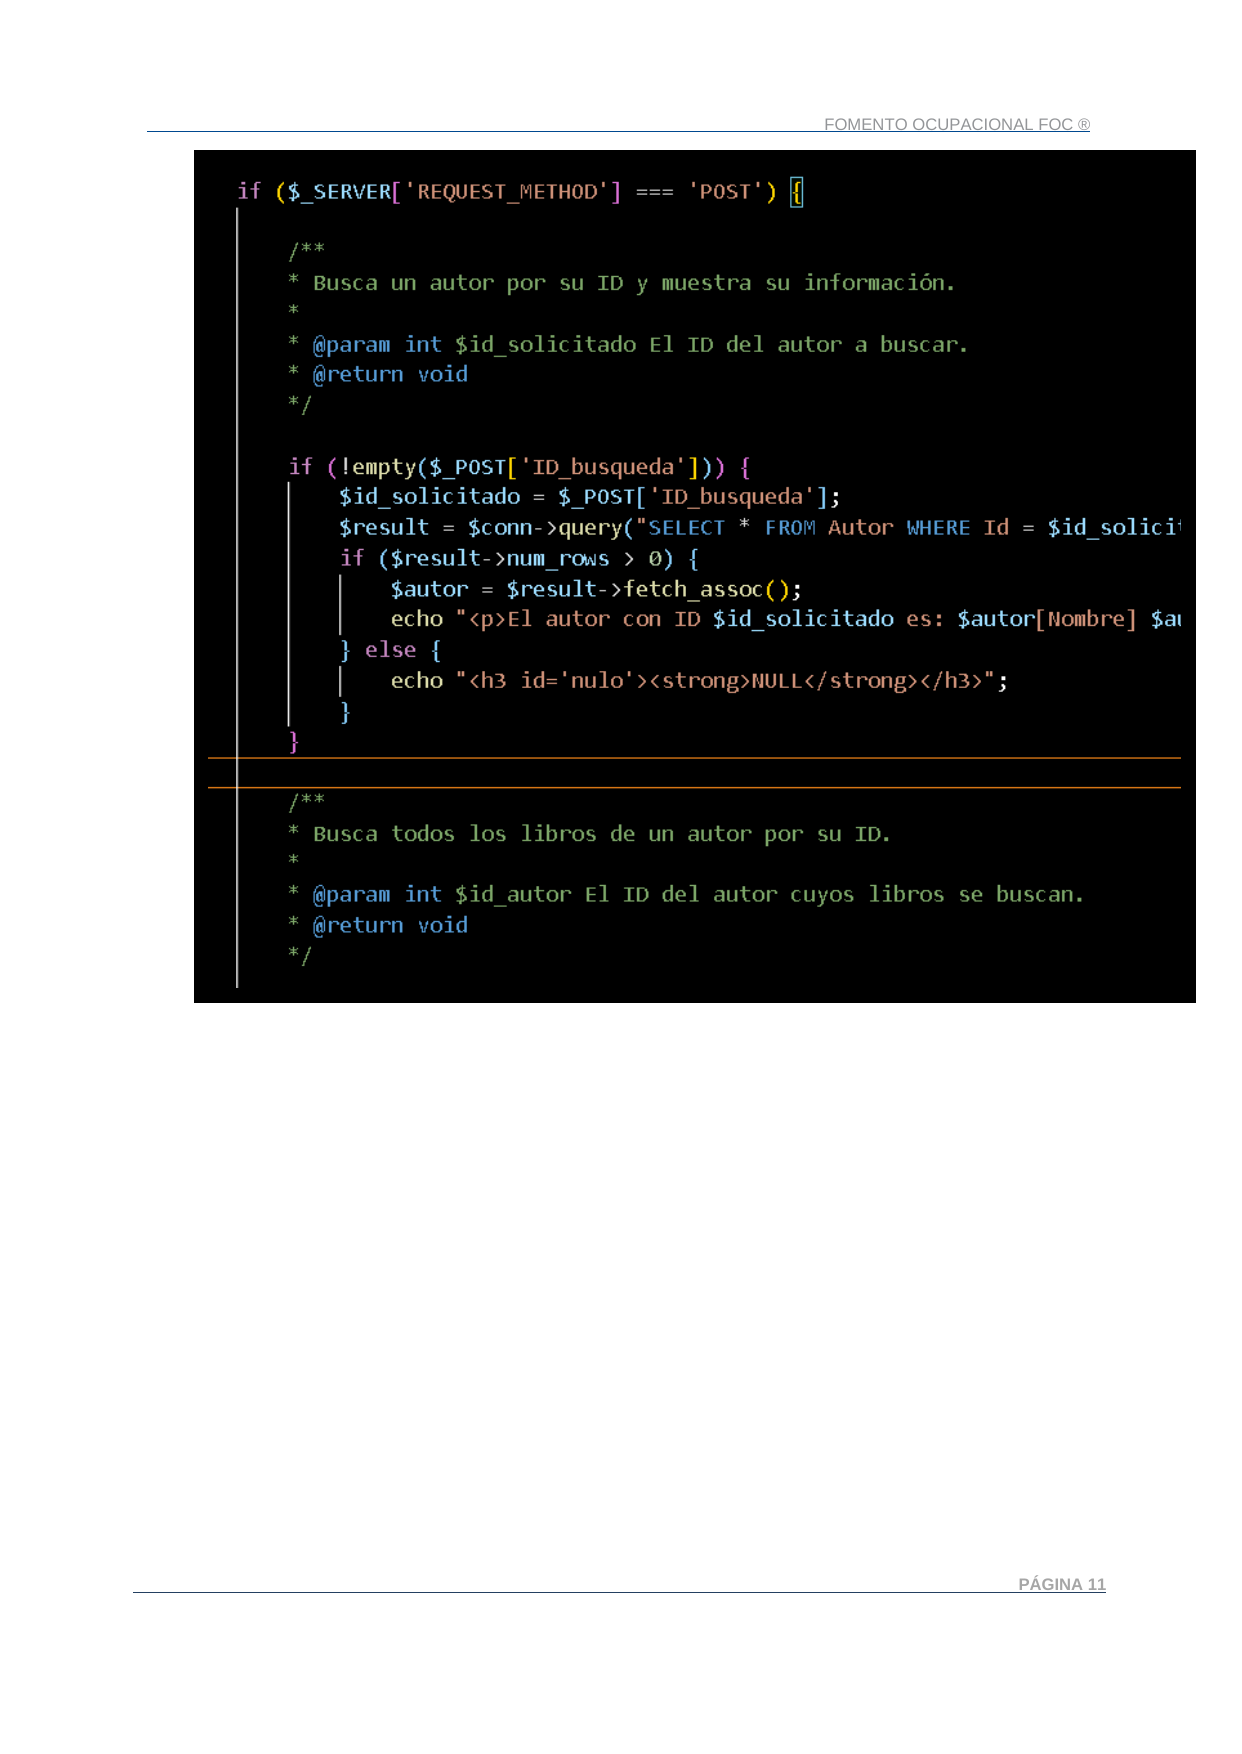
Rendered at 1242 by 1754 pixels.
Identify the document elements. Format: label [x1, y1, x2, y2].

picture [208, 164, 1181, 988]
